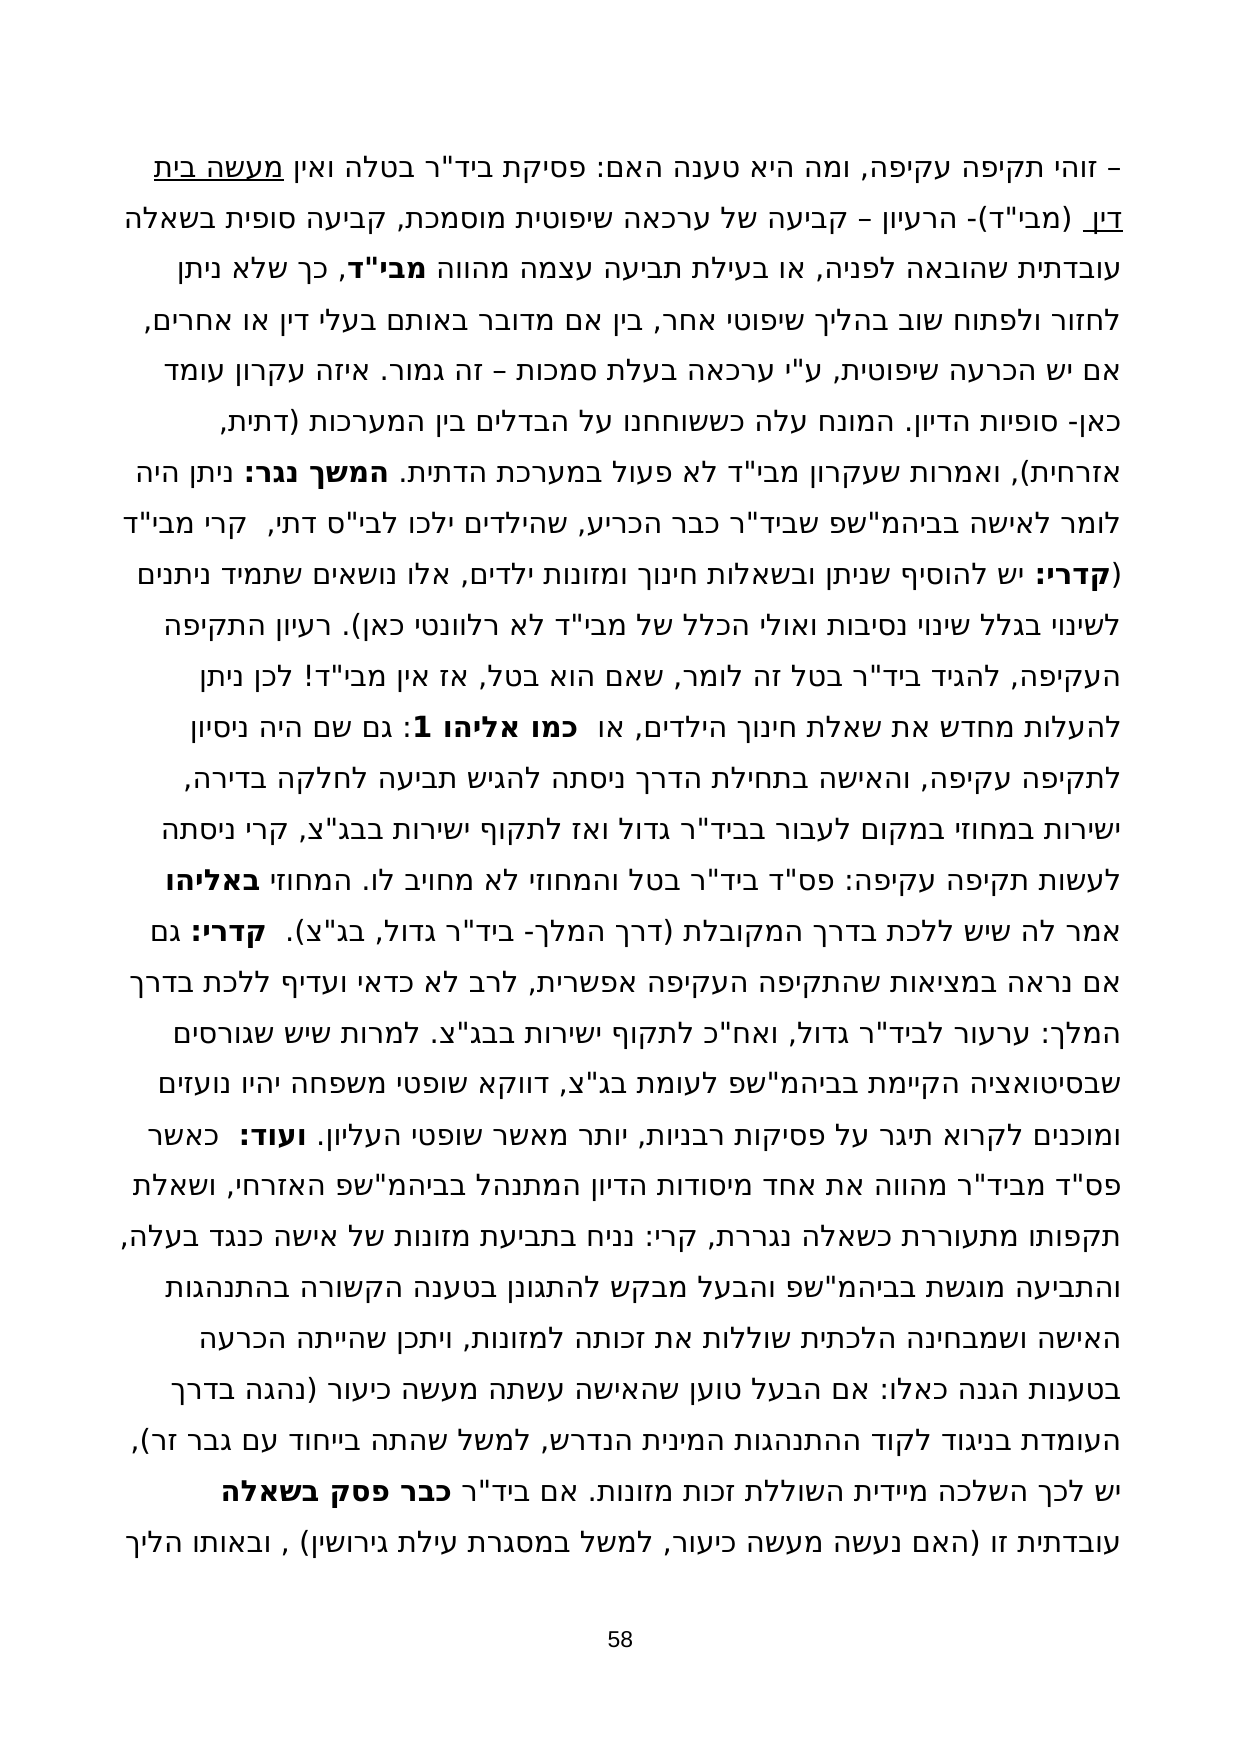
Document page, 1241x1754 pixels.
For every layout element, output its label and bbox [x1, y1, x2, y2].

text [118, 150, 1122, 1559]
